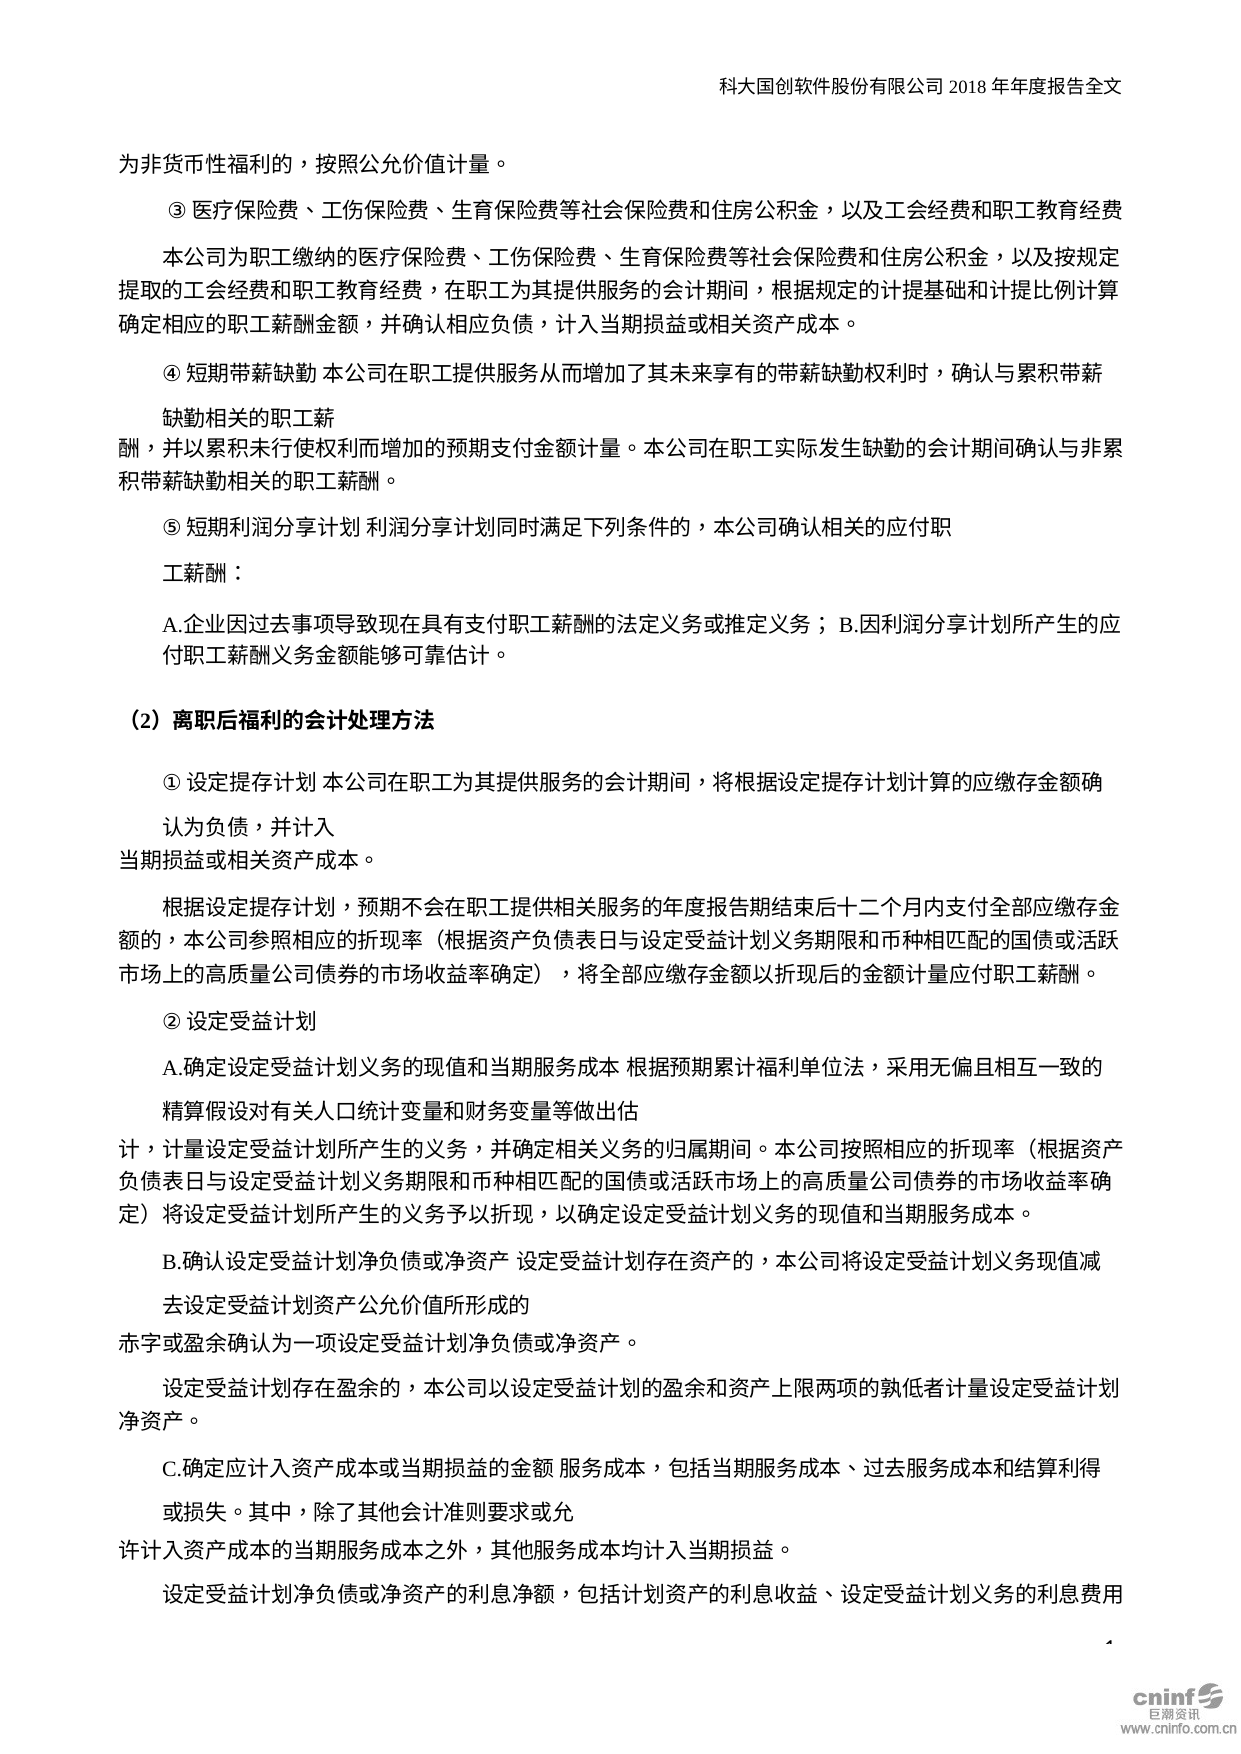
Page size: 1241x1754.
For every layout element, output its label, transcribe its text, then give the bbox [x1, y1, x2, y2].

text 设定受益计划净负债或净资产的利息净额，包括计划资产的利息收益、设定受益计划义务的利息费用 [162, 1579, 1240, 1609]
text 负债表日与设定受益计划义务期限和币种相匹配的国债或活跃市场上的高质量公司债券的市场收益率确 定）将设定受益计划所产生的义务予以折现，以确定设定受益计划义务的现值和当期服务成本。 [118, 1166, 1122, 1229]
text ③医疗保险费、工伤保险费、生育保险费等社会保险费和住房公积金，以及工会经费和职工教育经费 [102, 195, 1123, 225]
subtitle （2）离职后福利的会计处理方法 [118, 705, 1122, 734]
text ②设定受益计划 [162, 1006, 1122, 1036]
text A.确定设定受益计划义务的现值和当期服务成本 根据预期累计福利单位法，采用无偏且相互一致的精算假设对有关人口统计变量和财务变量等做出估 [162, 1052, 1122, 1126]
text ⑤短期利润分享计划 利润分享计划同时满足下列条件的，本公司确认相关的应付职工薪酬： [162, 512, 964, 588]
text 本公司为职工缴纳的医疗保险费、工伤保险费、生育保险费等社会保险费和住房公积金，以及按规定 提取的工会经费和职工教育经费，在职工为其提供服务的会计期间，根据规定的计提基础和计提比例计算 确定相应的职工薪酬金额，并确认相应负债，计入当期损益或相关资产成本。 [118, 242, 1123, 339]
text B.确认设定受益计划净负债或净资产 设定受益计划存在资产的，本公司将设定受益计划义务现值减去设定受益计划资产公允价值所形成的 [162, 1246, 1122, 1320]
text 当期损益或相关资产成本。 [118, 846, 1122, 875]
text 赤字或盈余确认为一项设定受益计划净负债或净资产。 [118, 1334, 1122, 1356]
text 计，计量设定受益计划所产生的义务，并确定相关义务的归属期间。本公司按照相应的折现率（根据资产 [118, 1140, 1240, 1162]
text 根据设定提存计划，预期不会在职工提供相关服务的年度报告期结束后十二个月内支付全部应缴存金 额的，本公司参照相应的折现率（根据资产负债表日与设定受益计划义务期限和币种相匹配的国债或活跃 市场上的高质量公司债券的市场收益率确定），将全部应缴存金额以折现后的金额计量应付职工薪酬。 [118, 892, 1123, 989]
text 酬，并以累积未行使权利而增加的预期支付金额计量。本公司在职工实际发生缺勤的会计期间确认与非累 [118, 435, 1240, 462]
text 积带薪缺勤相关的职工薪酬。 [118, 466, 1122, 496]
text 为非货币性福利的，按照公允价值计量。 [118, 149, 1122, 179]
text A.企业因过去事项导致现在具有支付职工薪酬的法定义务或推定义务； B.因利润分享计划所产生的应付职工薪酬义务金额能够可靠估计。 [162, 609, 1122, 670]
picture [1115, 1680, 1240, 1737]
text 许计入资产成本的当期服务成本之外，其他服务成本均计入当期损益。 [118, 1541, 1122, 1563]
text ①设定提存计划 本公司在职工为其提供服务的会计期间，将根据设定提存计划计算的应缴存金额确认为负债，并计入 [162, 752, 1122, 842]
text 设定受益计划存在盈余的，本公司以设定受益计划的盈余和资产上限两项的孰低者计量设定受益计划 净资产。 [118, 1372, 1123, 1436]
text ④短期带薪缺勤 本公司在职工提供服务从而增加了其未来享有的带薪缺勤权利时，确认与累积带薪缺勤相关的职工薪 [162, 345, 1122, 435]
text C.确定应计入资产成本或当期损益的金额 服务成本，包括当期服务成本、过去服务成本和结算利得或损失。其中，除了其他会计准则要求或允 [162, 1453, 1122, 1527]
